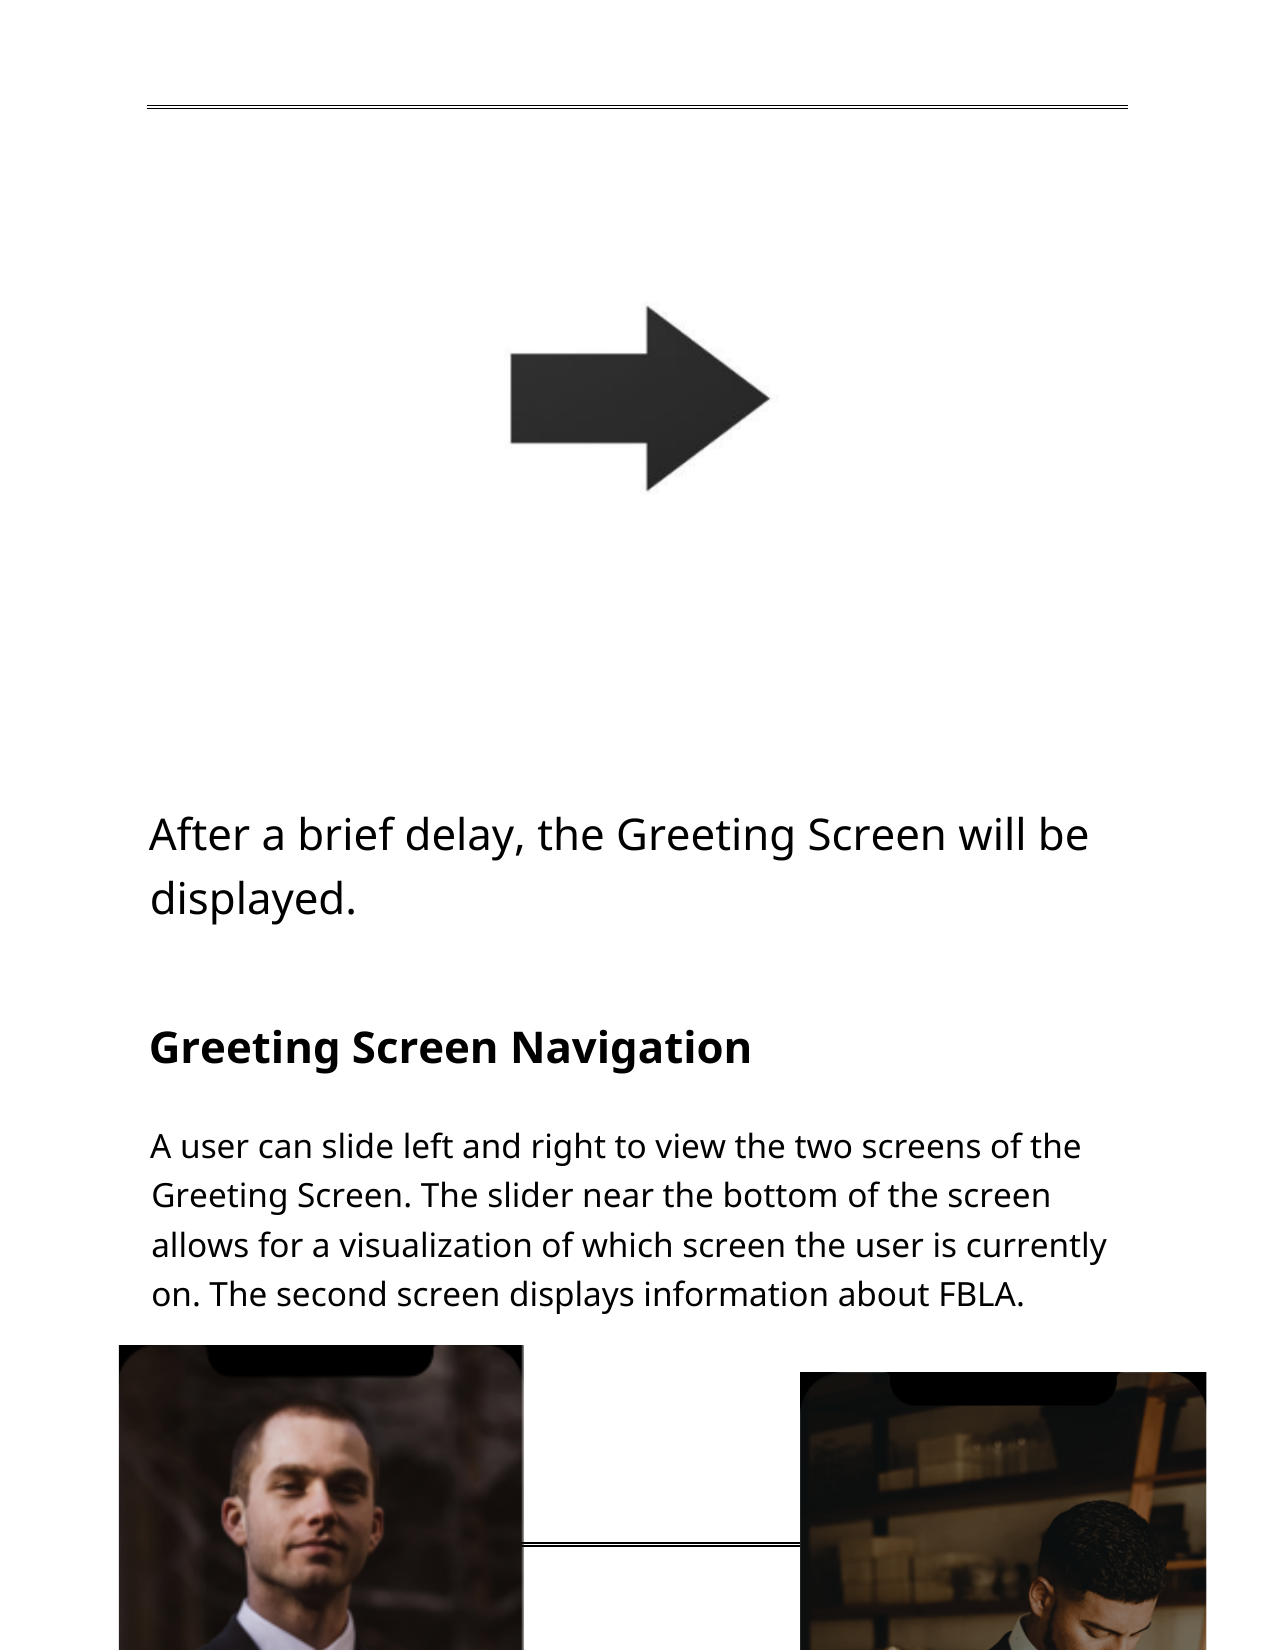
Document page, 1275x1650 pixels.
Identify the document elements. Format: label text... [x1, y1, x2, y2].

picture [800, 1372, 1207, 1650]
picture [118, 1345, 524, 1650]
subtitle After a brief delay, the Greeting Screen will be displayed. [148, 804, 1143, 928]
text A user can slide left and right to view the two screens of the Greeting Screen. The slider near the bottom of the screen allows for a visualization of which screen the user is currently on. The second screen displays information about FBLA. [150, 1123, 1143, 1317]
picture [504, 271, 788, 512]
subtitle Greeting Screen Navigation [148, 1017, 1143, 1077]
